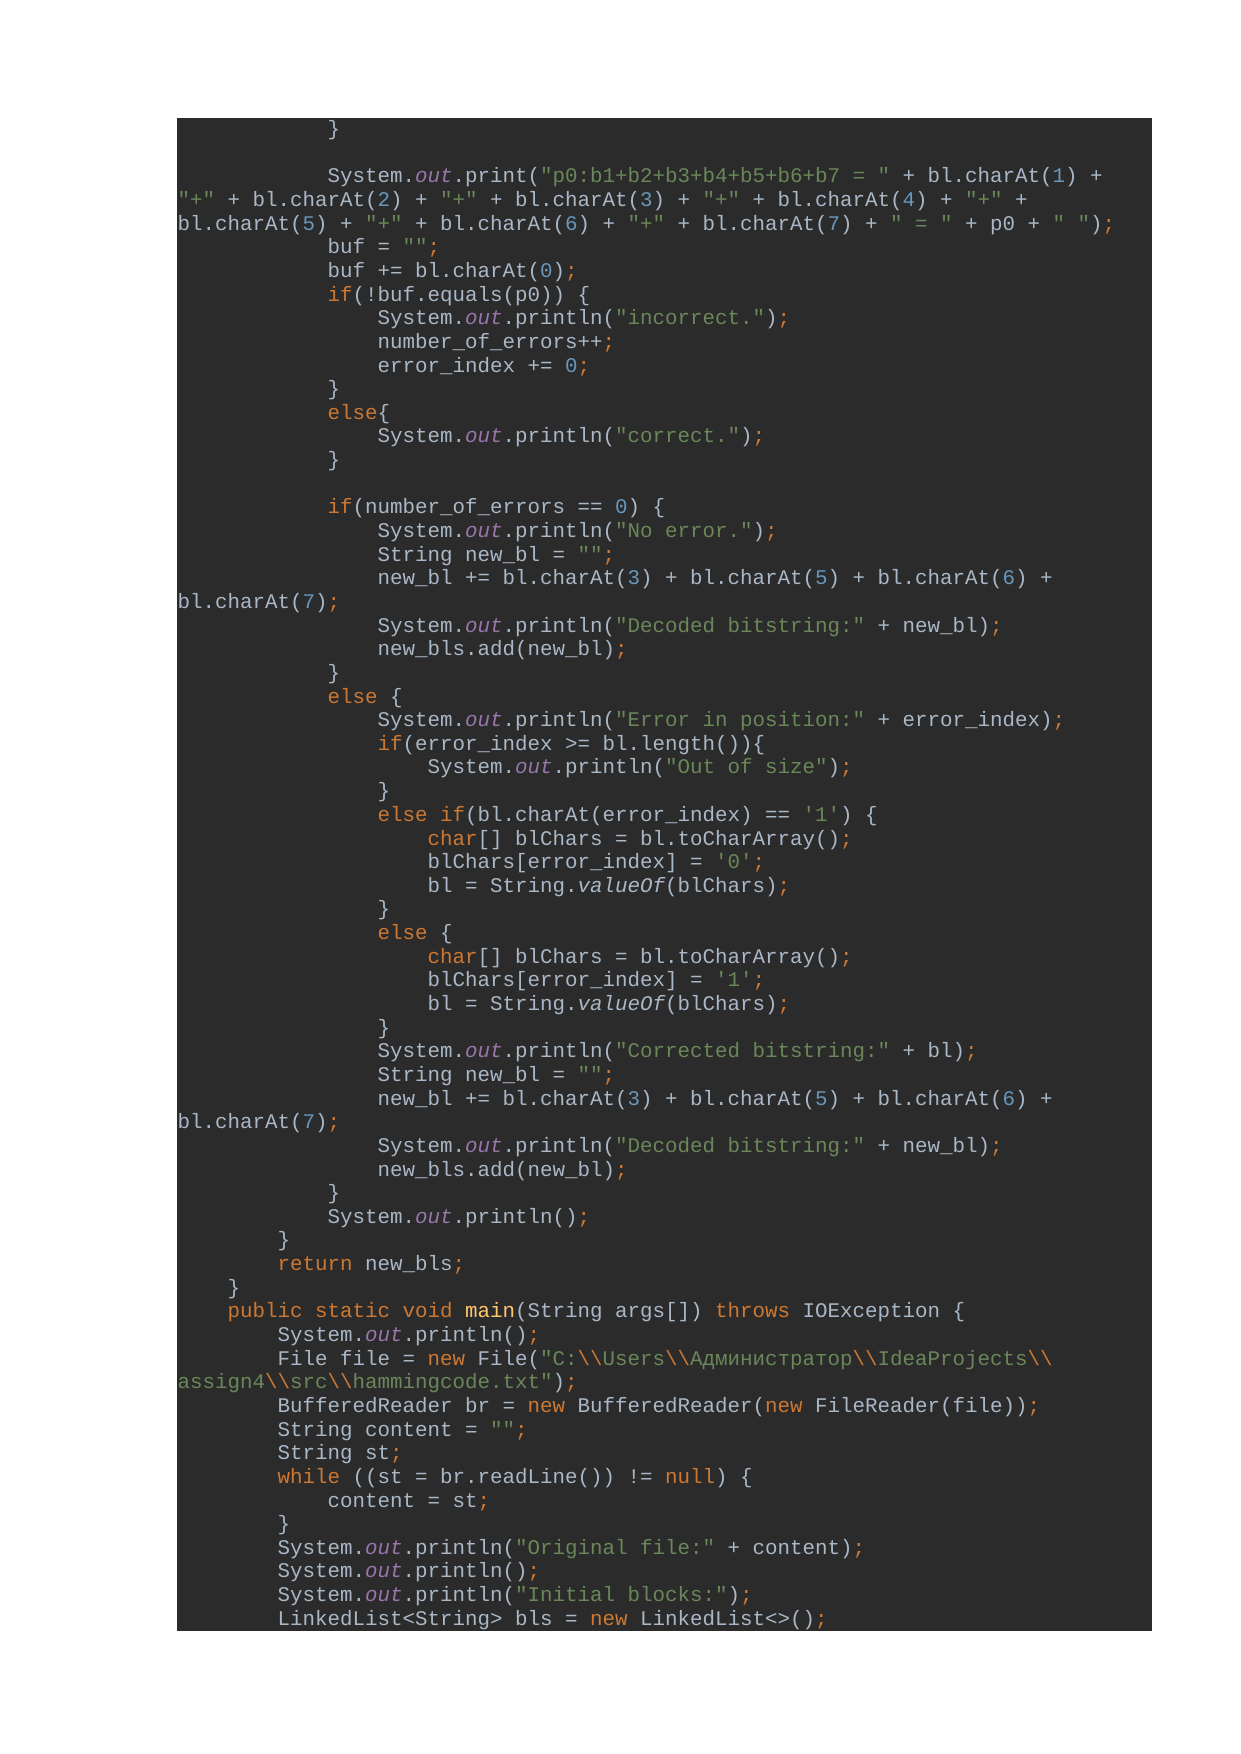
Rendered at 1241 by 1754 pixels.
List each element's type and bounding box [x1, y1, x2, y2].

text [177, 118, 1152, 1631]
